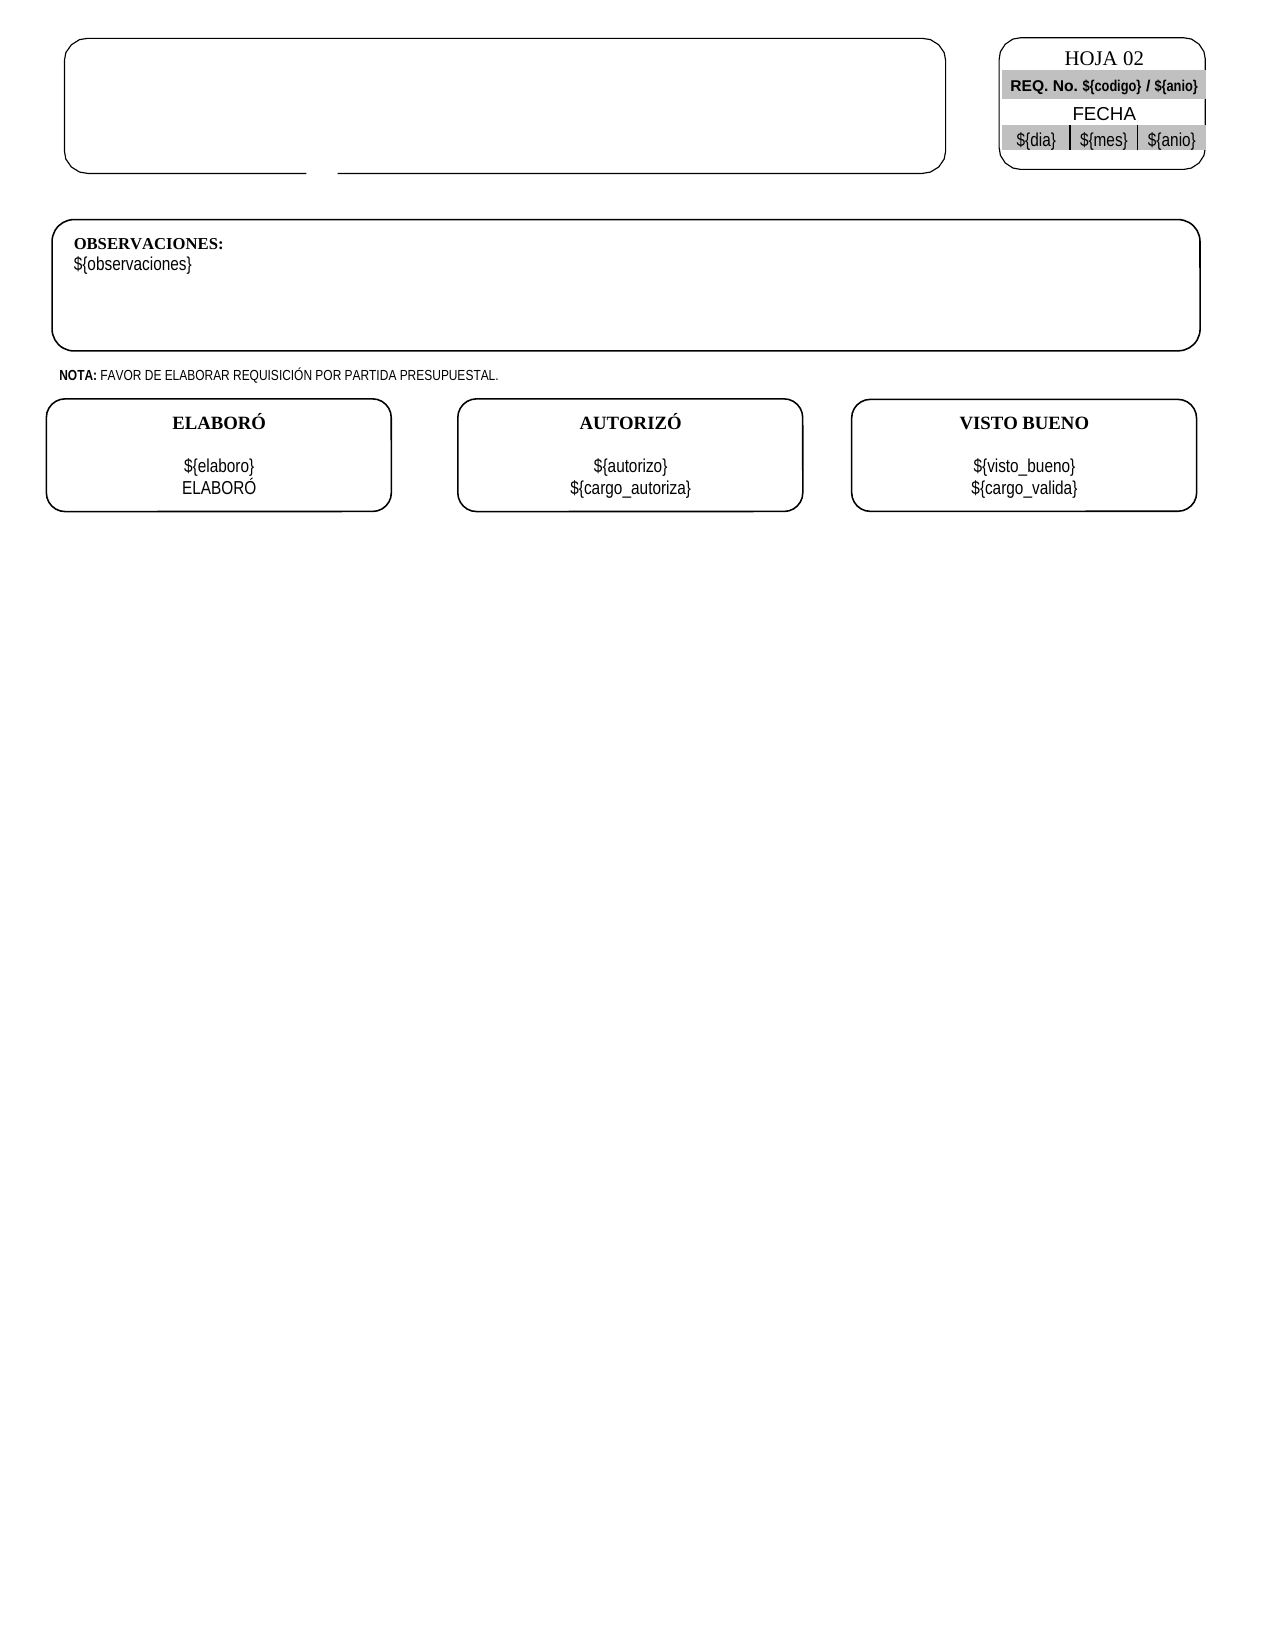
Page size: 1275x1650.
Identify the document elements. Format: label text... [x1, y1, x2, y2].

text NOTA: FAVOR DE ELABORAR REQUISICIÓN POR PARTIDA PRESUPUESTAL. [59, 367, 1216, 384]
